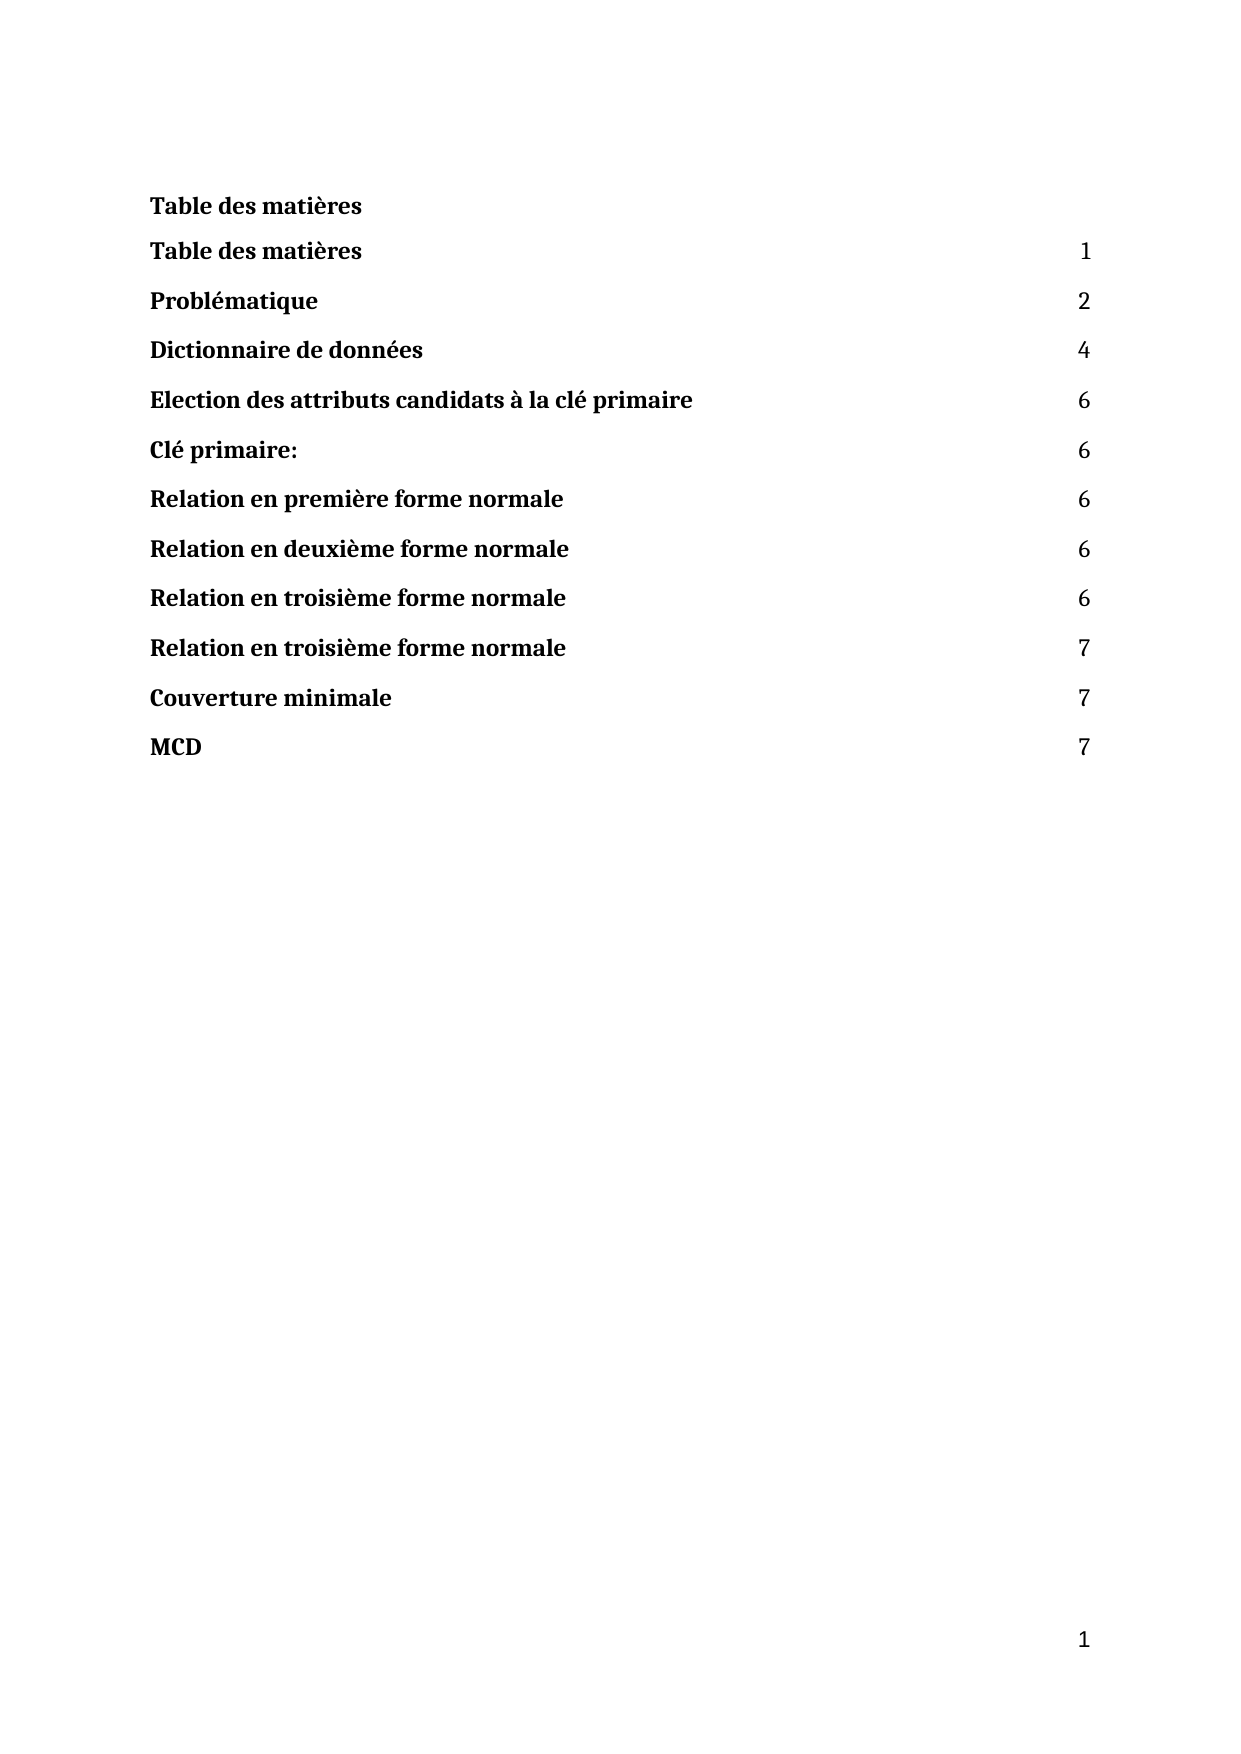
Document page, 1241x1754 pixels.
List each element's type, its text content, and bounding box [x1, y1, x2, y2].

subtitle Table des matières [150, 192, 1090, 220]
